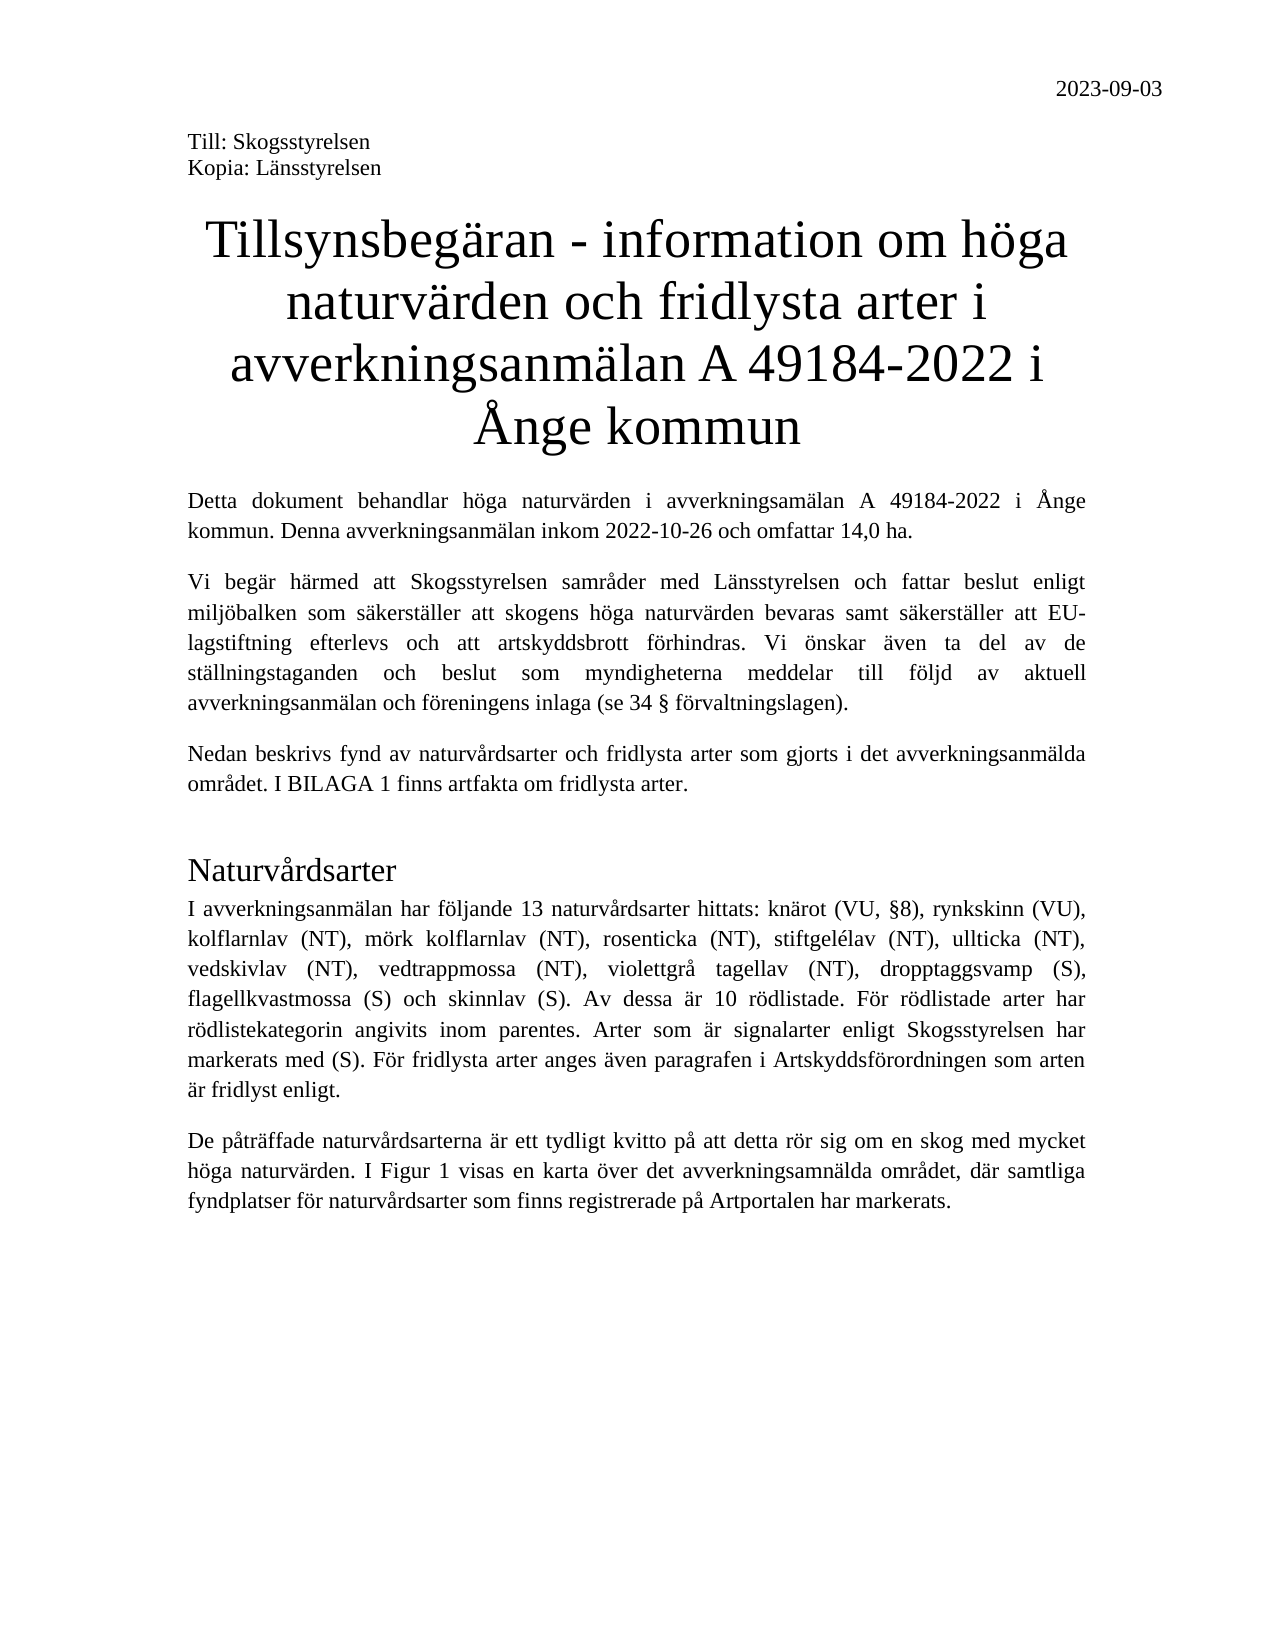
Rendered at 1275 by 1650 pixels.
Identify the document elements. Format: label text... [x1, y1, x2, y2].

text Nedan beskrivs fynd av naturvårdsarter och fridlysta arter som gjorts i det avverkningsanmälda området. I BILAGA 1 finns artfakta om fridlysta arter. [187, 740, 1087, 797]
text Vi begär härmed att Skogsstyrelsen samråder med Länsstyrelsen och fattar beslut enligt miljöbalken som säkerställer att skogens höga naturvärden bevaras samt säkerställer att EU-lagstiftning efterlevs och att artskyddsbrott förhindras. Vi önskar även ta del av de ställningstaganden och beslut som myndigheterna meddelar till följd av aktuell avverkningsanmälan och föreningens inlaga (se 34 § förvaltningslagen). [187, 568, 1087, 716]
text I avverkningsanmälan har följande 13 naturvårdsarter hittats: knärot (VU, §8), rynkskinn (VU), kolflarnlav (NT), mörk kolflarnlav (NT), rosenticka (NT), stiftgelélav (NT), ullticka (NT), vedskivlav (NT), vedtrappmossa (NT), violettgrå tagellav (NT), dropptaggsvamp (S), flagellkvastmossa (S) och skinnlav (S). Av dessa är 10 rödlistade. För rödlistade arter har rödlistekategorin angivits inom parentes. Arter som är signalarter enligt Skogsstyrelsen har markerats med (S). För fridlysta arter anges även paragrafen i Artskyddsförordningen som arten är fridlyst enligt. [187, 895, 1087, 1102]
title Tillsynsbegäran - information om höga naturvärden och fridlysta arter i avverkningsanmälan A 49184-2022 i Ånge kommun [187, 207, 1087, 456]
text Detta dokument behandlar höga naturvärden i avverkningsamälan A 49184-2022 i Ånge kommun. Denna avverkningsanmälan inkom 2022-10-26 och omfattar 14,0 ha. [187, 487, 1087, 544]
text De påträffade naturvårdsarterna är ett tydligt kvitto på att detta rör sig om en skog med mycket höga naturvärden. I Figur 1 visas en karta över det avverkningsamnälda området, där samtliga fyndplatser för naturvårdsarter som finns registrerade på Artportalen har markerats. [187, 1127, 1087, 1214]
subtitle Naturvårdsarter [187, 851, 1087, 889]
